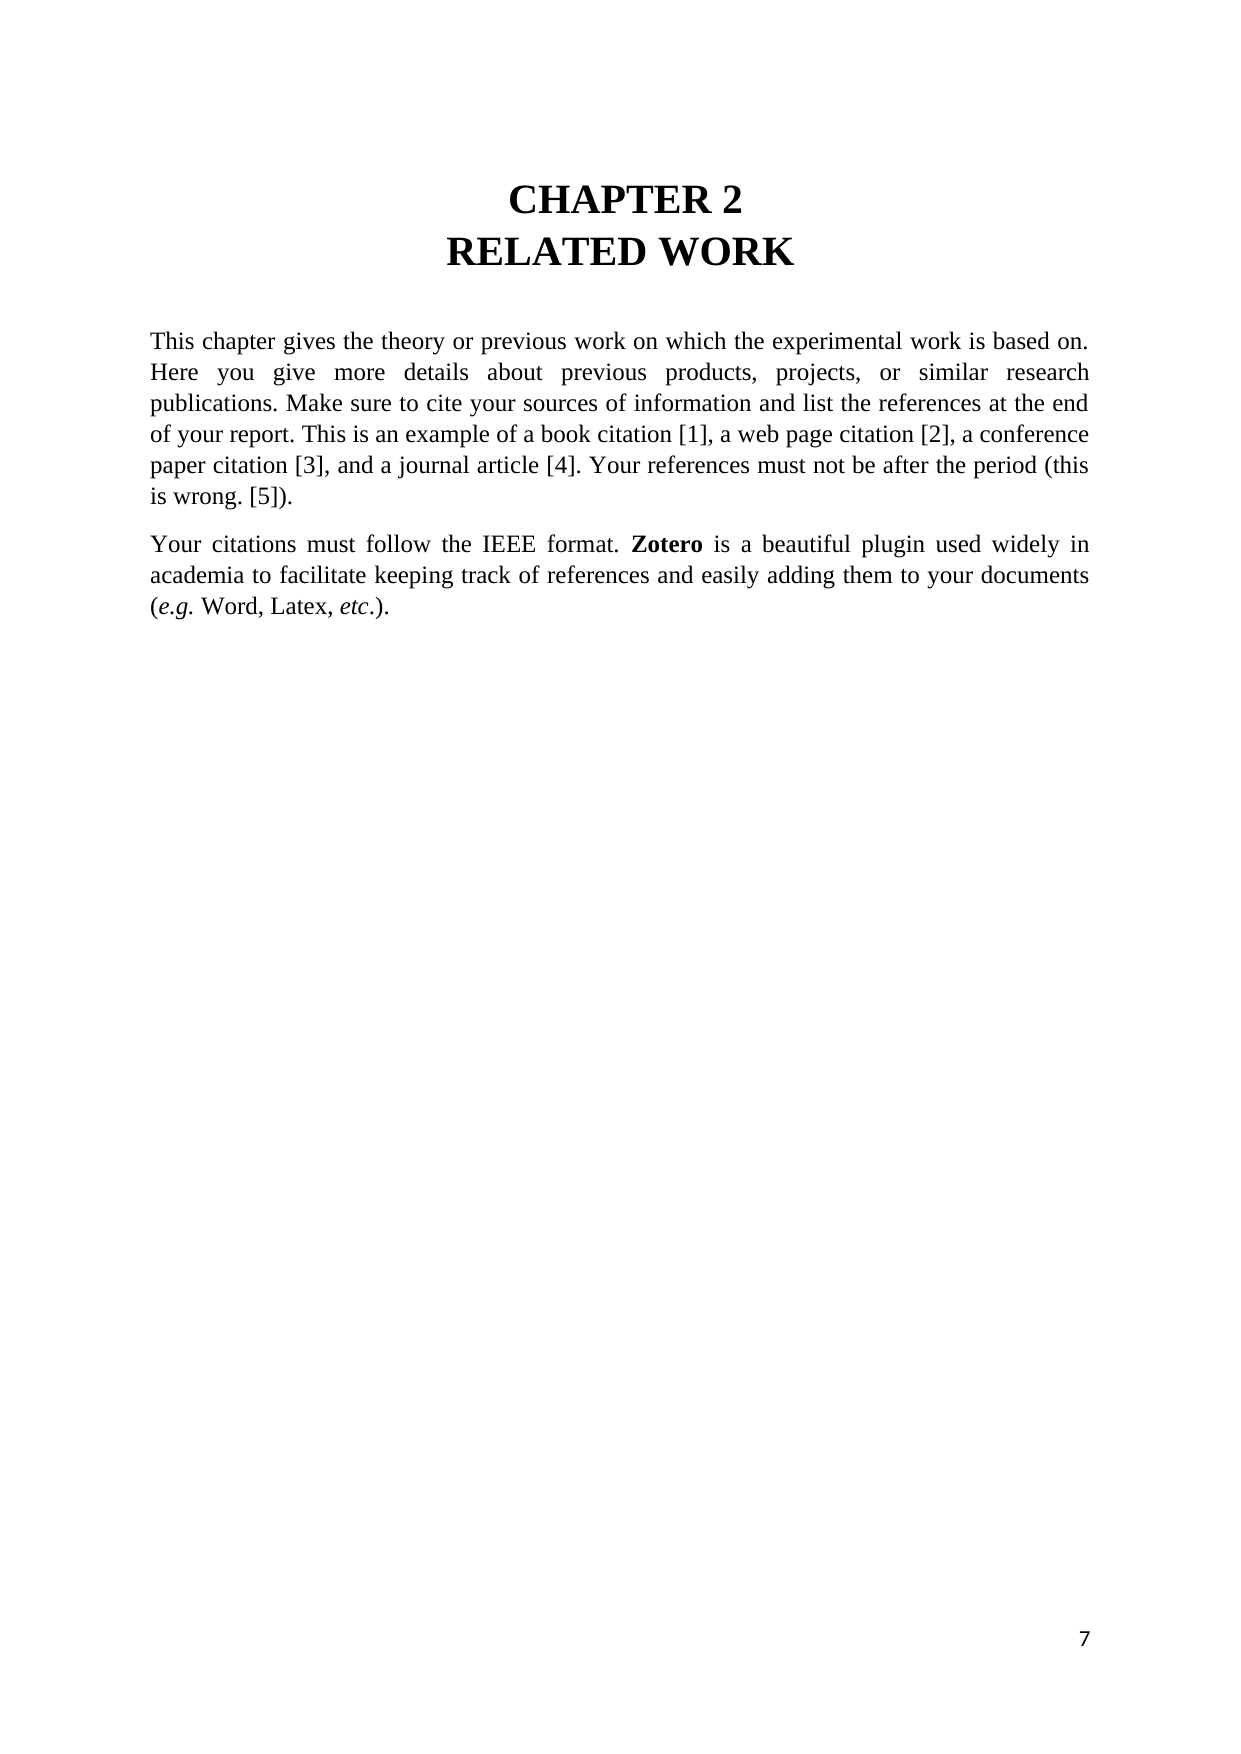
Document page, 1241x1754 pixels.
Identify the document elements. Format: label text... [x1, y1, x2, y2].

text This chapter gives the theory or previous work on which the experimental work is based on. Here you give more details about previous products, projects, or similar research publications. Make sure to cite your sources of information and list the references at the end of your report. This is an example of a book citation [1], a web page citation [2], a conference paper citation [3], and a journal article [4]. Your references must not be after the period (this is wrong. [5]). [150, 326, 1090, 510]
subtitle CHAPTER 2 RELATED WORK [150, 175, 1090, 274]
text Your citations must follow the IEEE format. Zotero is a beautiful plugin used widely in academia to facilitate keeping track of references and easily adding them to your documents (e.g. Word, Latex, etc.). [150, 529, 1090, 620]
